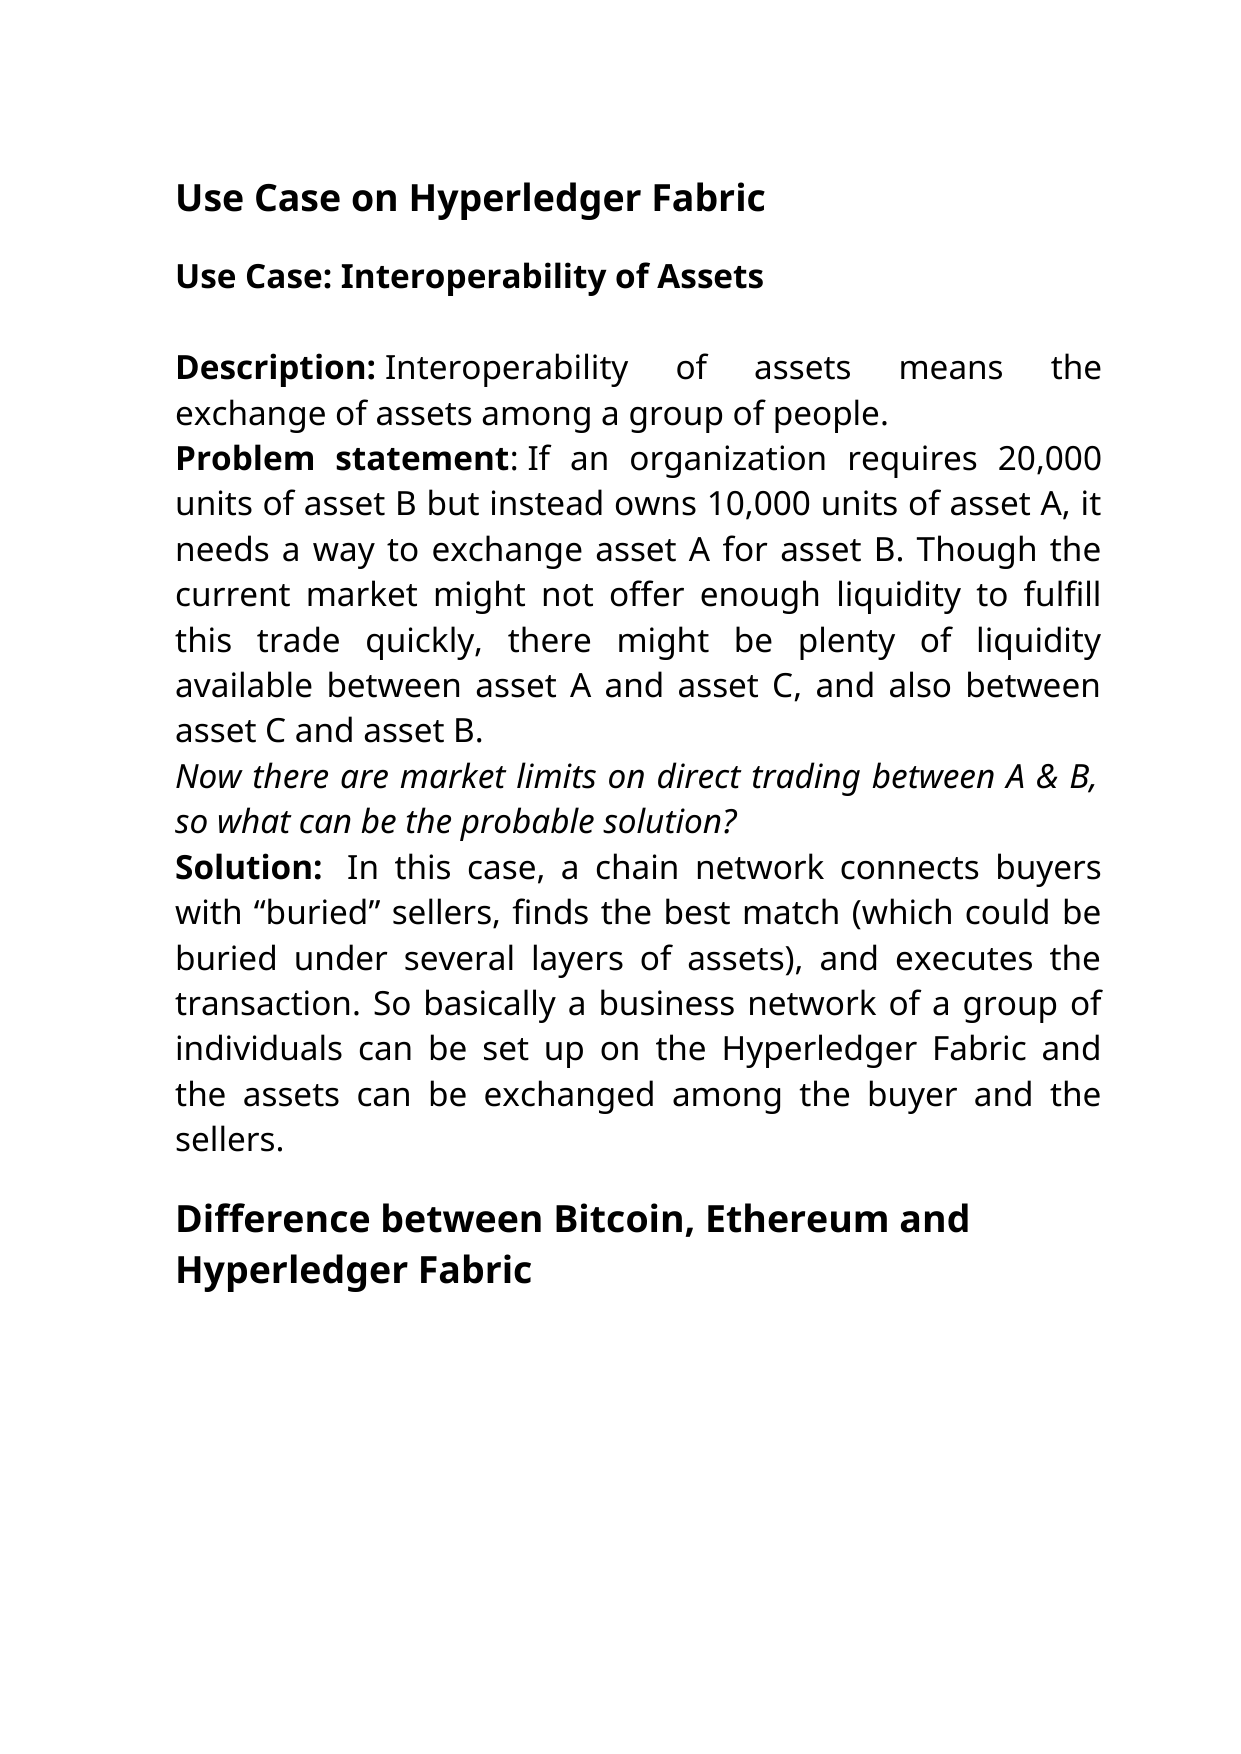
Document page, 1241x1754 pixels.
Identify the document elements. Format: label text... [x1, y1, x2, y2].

text Problem statement: If an organization requires 20,000 units of asset B but instead owns 10,000 units of asset A, it needs a way to exchange asset A for asset B. Though the current market might not offer enough liquidity to fulfill this trade quickly, there might be plenty of liquidity available between asset A and asset C, and also between asset C and asset B. [175, 435, 1103, 753]
text Difference between Bitcoin, Ethereum and Hyperledger Fabric [175, 1193, 1103, 1295]
text Use Case on Hyperledger Fabric [175, 171, 1103, 222]
text Description: Interoperability of assets means the exchange of assets among a group of people. [175, 344, 1103, 435]
text Solution: In this case, a chain network connects buyers with “buried” sellers, finds the best match (which could be buried under several layers of assets), and executes the transaction. So basically a business network of a group of individuals can be set up on the Hyperledger Fabric and the assets can be exchanged among the buyer and the sellers. [175, 843, 1103, 1161]
text Now there are market limits on direct trading between A & B, so what can be the probable solution? [175, 753, 1103, 843]
text Use Case: Interoperability of Assets [175, 253, 1103, 298]
